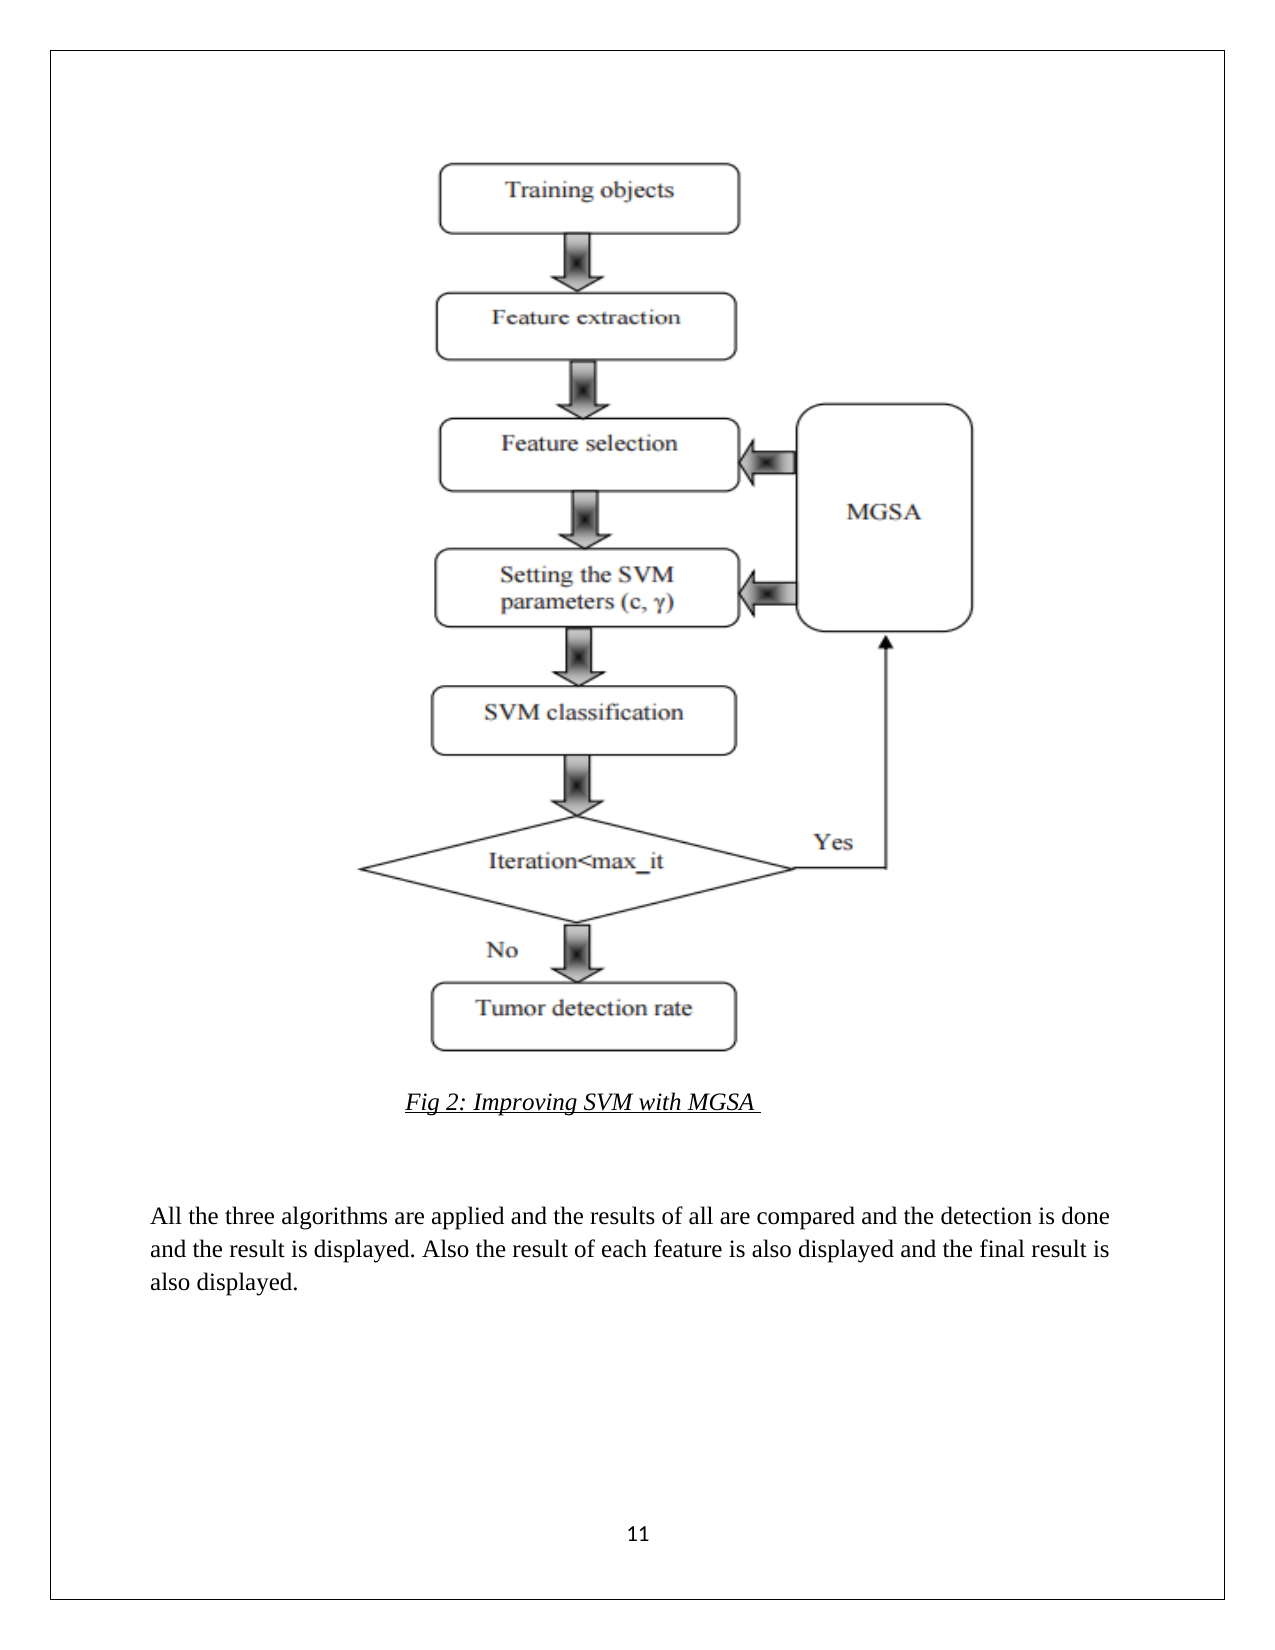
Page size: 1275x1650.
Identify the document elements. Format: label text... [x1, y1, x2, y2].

text Fig 2: Improving SVM with MGSA [150, 1087, 1125, 1116]
picture [332, 149, 998, 1061]
text All the three algorithms are applied and the results of all are compared and the detection is done and the result is displayed. Also the result of each feature is also displayed and the final result is also displayed. [150, 1201, 1125, 1296]
